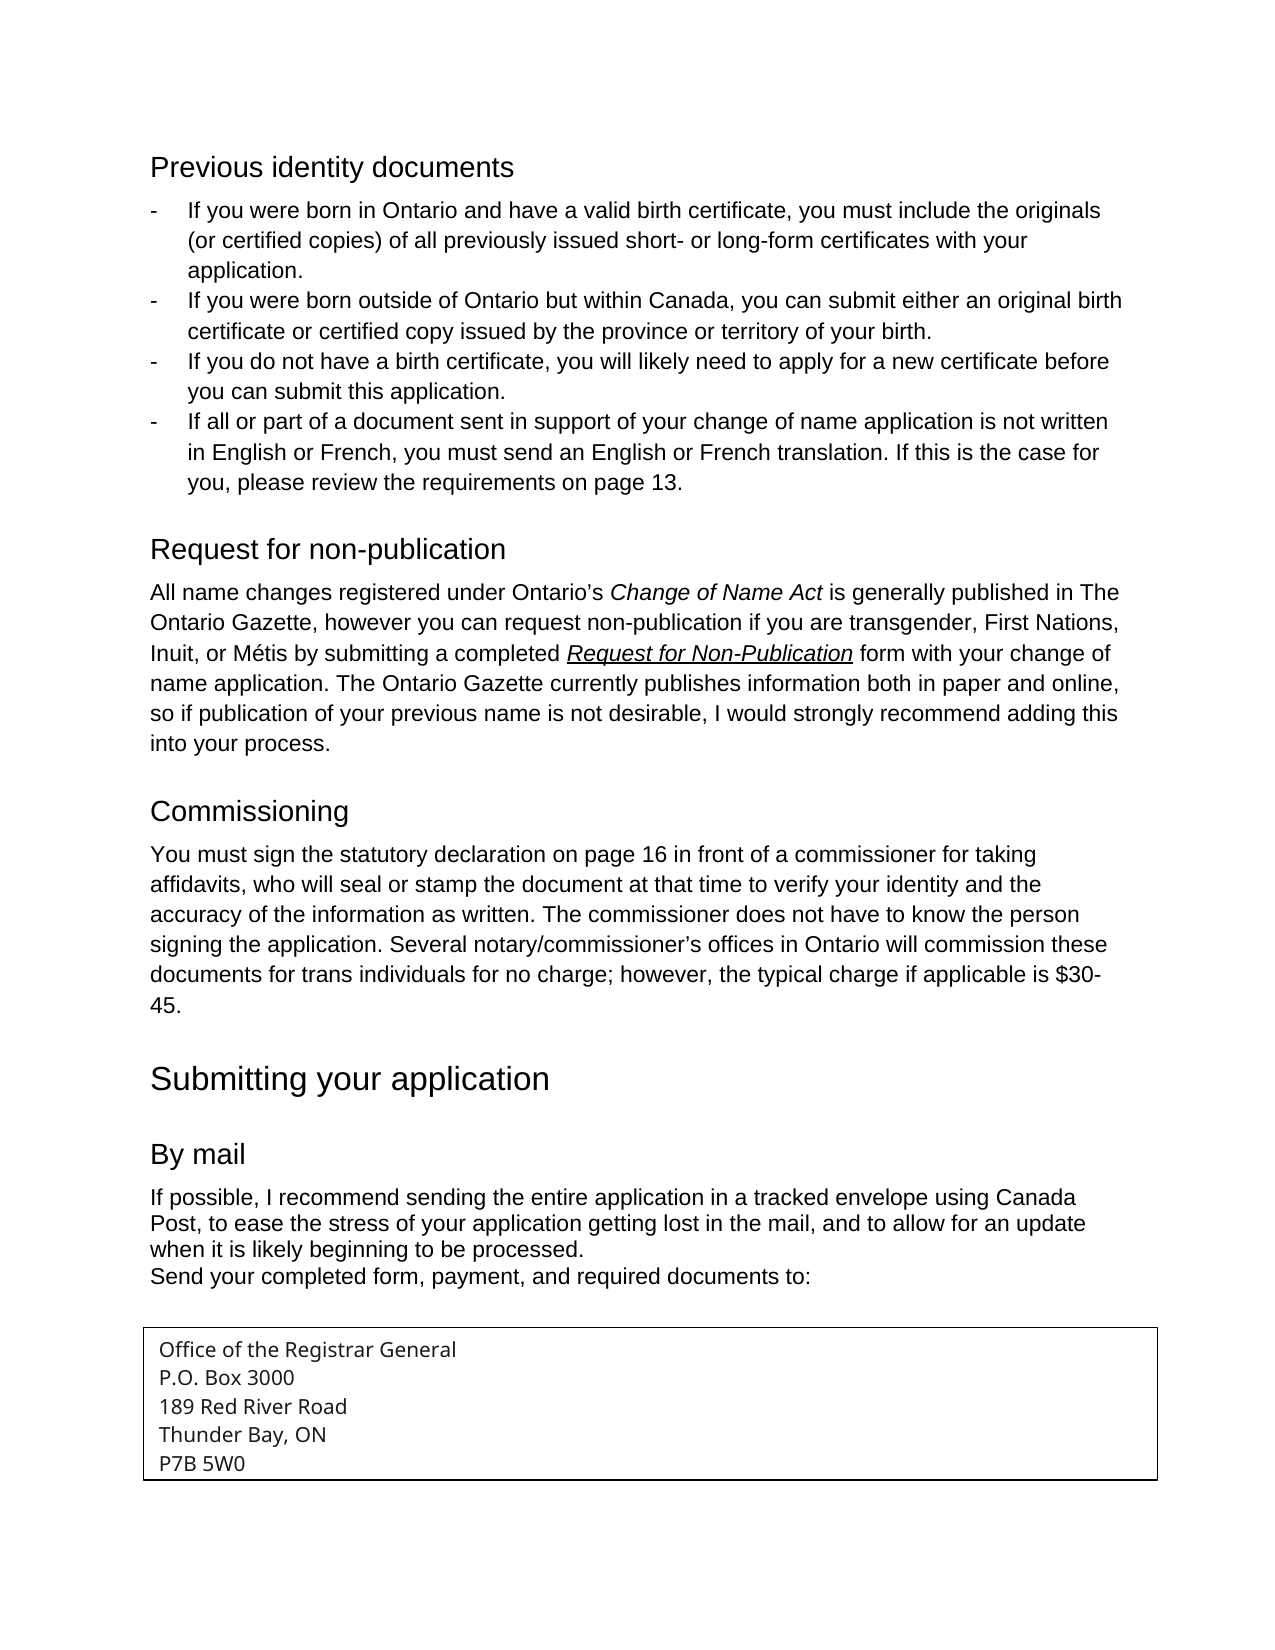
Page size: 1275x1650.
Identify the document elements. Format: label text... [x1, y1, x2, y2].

text You must sign the statutory declaration on page 16 in front of a commissioner for taking affidavits, who will seal or stamp the document at that time to verify your identity and the accuracy of the information as written. The commissioner does not have to know the person signing the application. Several notary/commissioner’s offices in Ontario will commission these documents for trans individuals for no charge; however, the typical charge if applicable is $30-45. [150, 841, 1125, 1018]
list If all or part of a document sent in support of your change of name application is not written in English or French, you must send an English or French translation. If this is the case for you, please review the requirements on page 13. [150, 408, 1125, 495]
text If possible, I recommend sending the entire application in a tracked envelope using Canada Post, to ease the stress of your application getting lost in the mail, and to allow for an update when it is likely beginning to be processed. [150, 1184, 1125, 1263]
list If you were born outside of Ontario but within Canada, you can submit either an original birth certificate or certified copy issued by the province or territory of your birth. [150, 287, 1125, 344]
list If you were born in Ontario and have a valid birth certificate, you must include the originals (or certified copies) of all previously issued short- or long-form certificates with your application. [150, 197, 1125, 284]
subtitle Commissioning [150, 794, 1125, 827]
subtitle Submitting your application [150, 1059, 1125, 1098]
subtitle Previous identity documents [150, 150, 1125, 183]
list If you do not have a birth certificate, you will likely need to apply for a new certificate before you can submit this application. [150, 348, 1125, 404]
text All name changes registered under Ontario’s Change of Name Act is generally published in The Ontario Gazette, however you can request non-publication if you are transgender, First Nations, Inuit, or Métis by submitting a completed Request for Non-Publication form with your change of name application. The Ontario Gazette currently publishes information both in paper and online, so if publication of your previous name is not desirable, I would strongly recommend adding this into your process. [150, 579, 1125, 757]
text Send your completed form, payment, and required documents to: [150, 1263, 1125, 1289]
subtitle Request for non-publication [150, 532, 1125, 566]
subtitle By mail [150, 1137, 1125, 1170]
